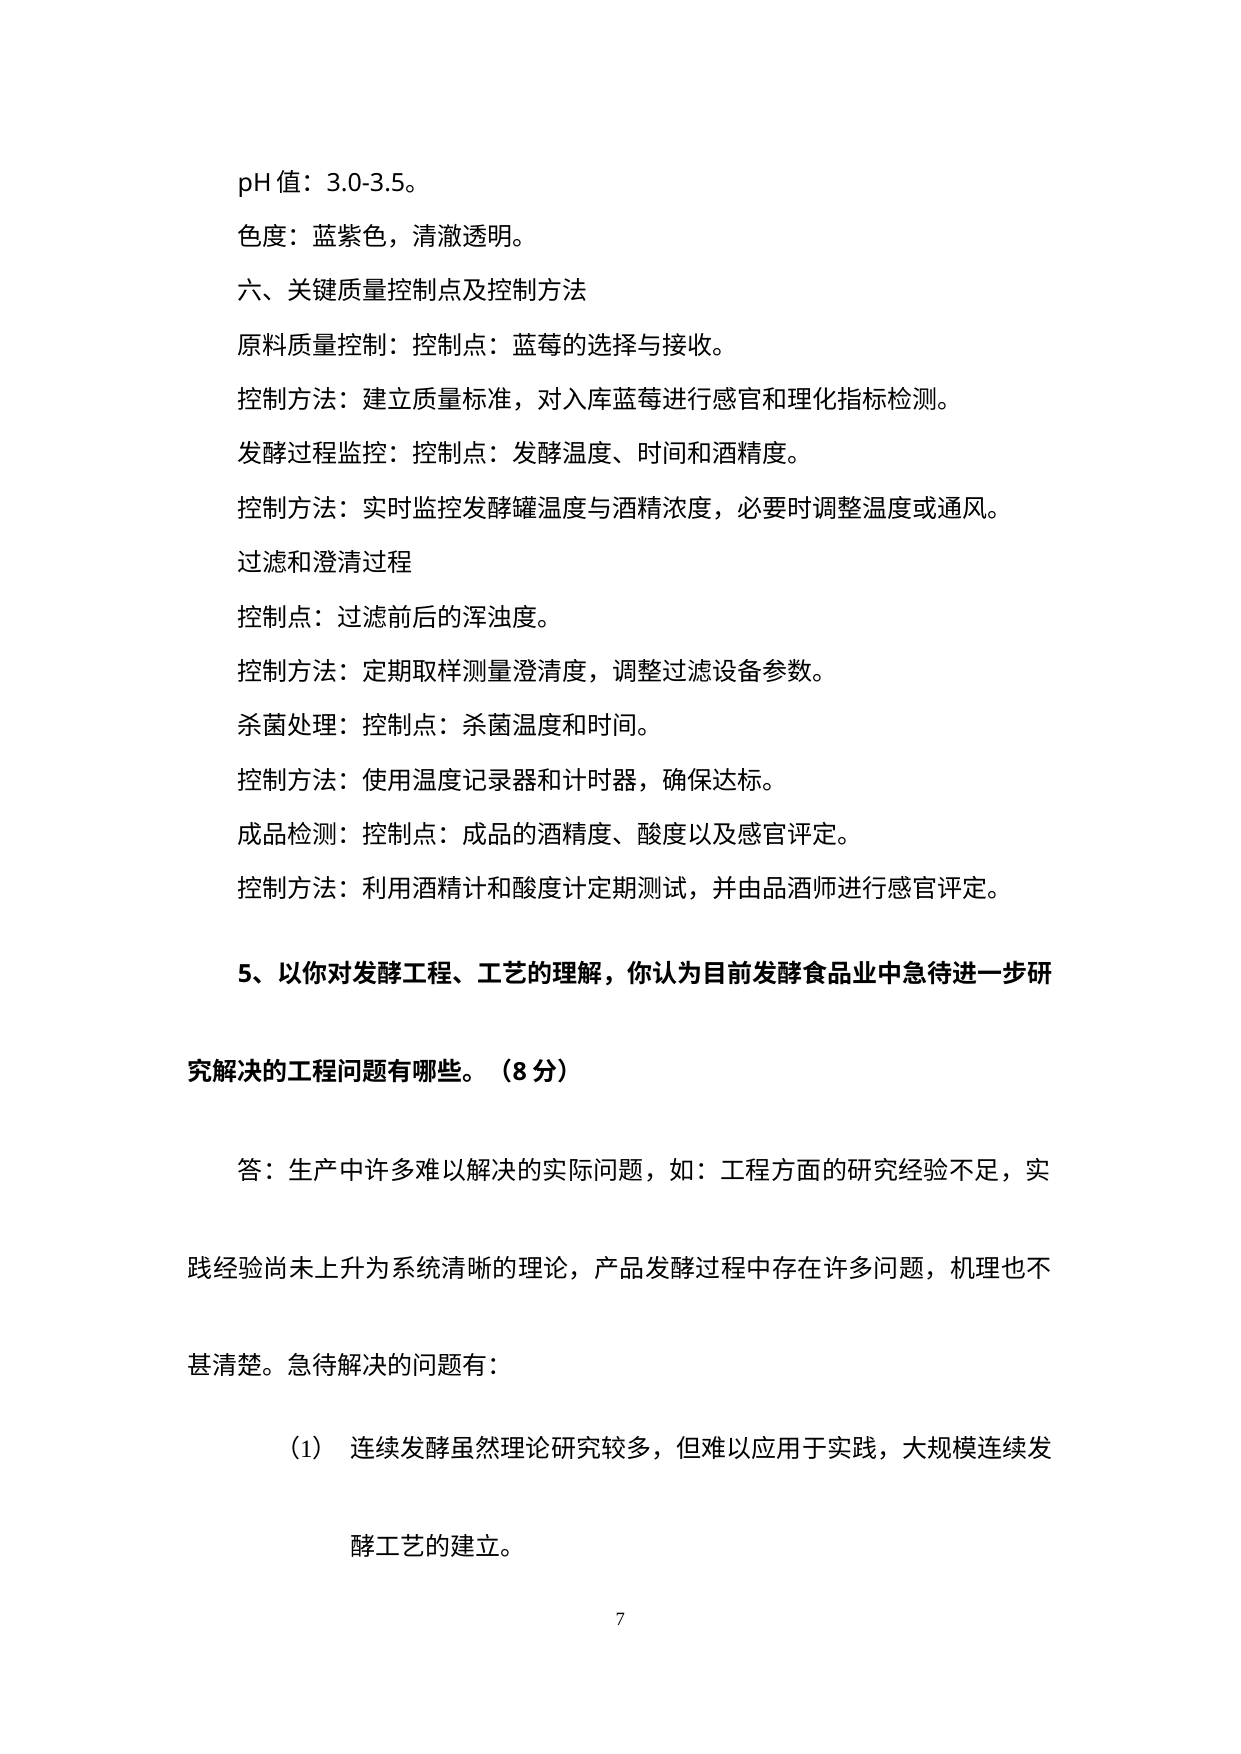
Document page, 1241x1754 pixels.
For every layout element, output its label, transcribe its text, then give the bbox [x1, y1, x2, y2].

text 成品检测：控制点：成品的酒精度、酸度以及感官评定。 [187, 814, 1053, 851]
text 5、以你对发酵工程、工艺的理解，你认为目前发酵食品业中急待进一步研究解决的工程问题有哪些。（8分） [187, 939, 1053, 1102]
text 答：生产中许多难以解决的实际问题，如：工程方面的研究经验不足，实践经验尚未上升为系统清晰的理论，产品发酵过程中存在许多问题，机理也不甚清楚。急待解决的问题有： [187, 1136, 1053, 1396]
text 色度：蓝紫色，清澈透明。 [187, 216, 1053, 253]
text 六、关键质量控制点及控制方法 [187, 271, 1053, 307]
text 控制方法：利用酒精计和酸度计定期测试，并由品酒师进行感官评定。 [187, 869, 1053, 905]
text 过滤和澄清过程 [187, 543, 1053, 579]
text 控制方法：定期取样测量澄清度，调整过滤设备参数。 [187, 651, 1053, 688]
text 杀菌处理：控制点：杀菌温度和时间。 [187, 706, 1053, 742]
text 原料质量控制：控制点：蓝莓的选择与接收。 [187, 325, 1053, 361]
text 发酵过程监控：控制点：发酵温度、时间和酒精度。 [187, 434, 1053, 470]
text 控制方法：使用温度记录器和计时器，确保达标。 [187, 760, 1053, 796]
text 控制方法：实时监控发酵罐温度与酒精浓度，必要时调整温度或通风。 [187, 488, 1053, 524]
list 连续发酵虽然理论研究较多，但难以应用于实践，大规模连续发酵工艺的建立。 [275, 1414, 1053, 1577]
text 控制点：过滤前后的浑浊度。 [187, 597, 1053, 633]
text 控制方法：建立质量标准，对入库蓝莓进行感官和理化指标检测。 [187, 379, 1053, 416]
text pH值：3.0-3.5。 [187, 162, 1053, 198]
